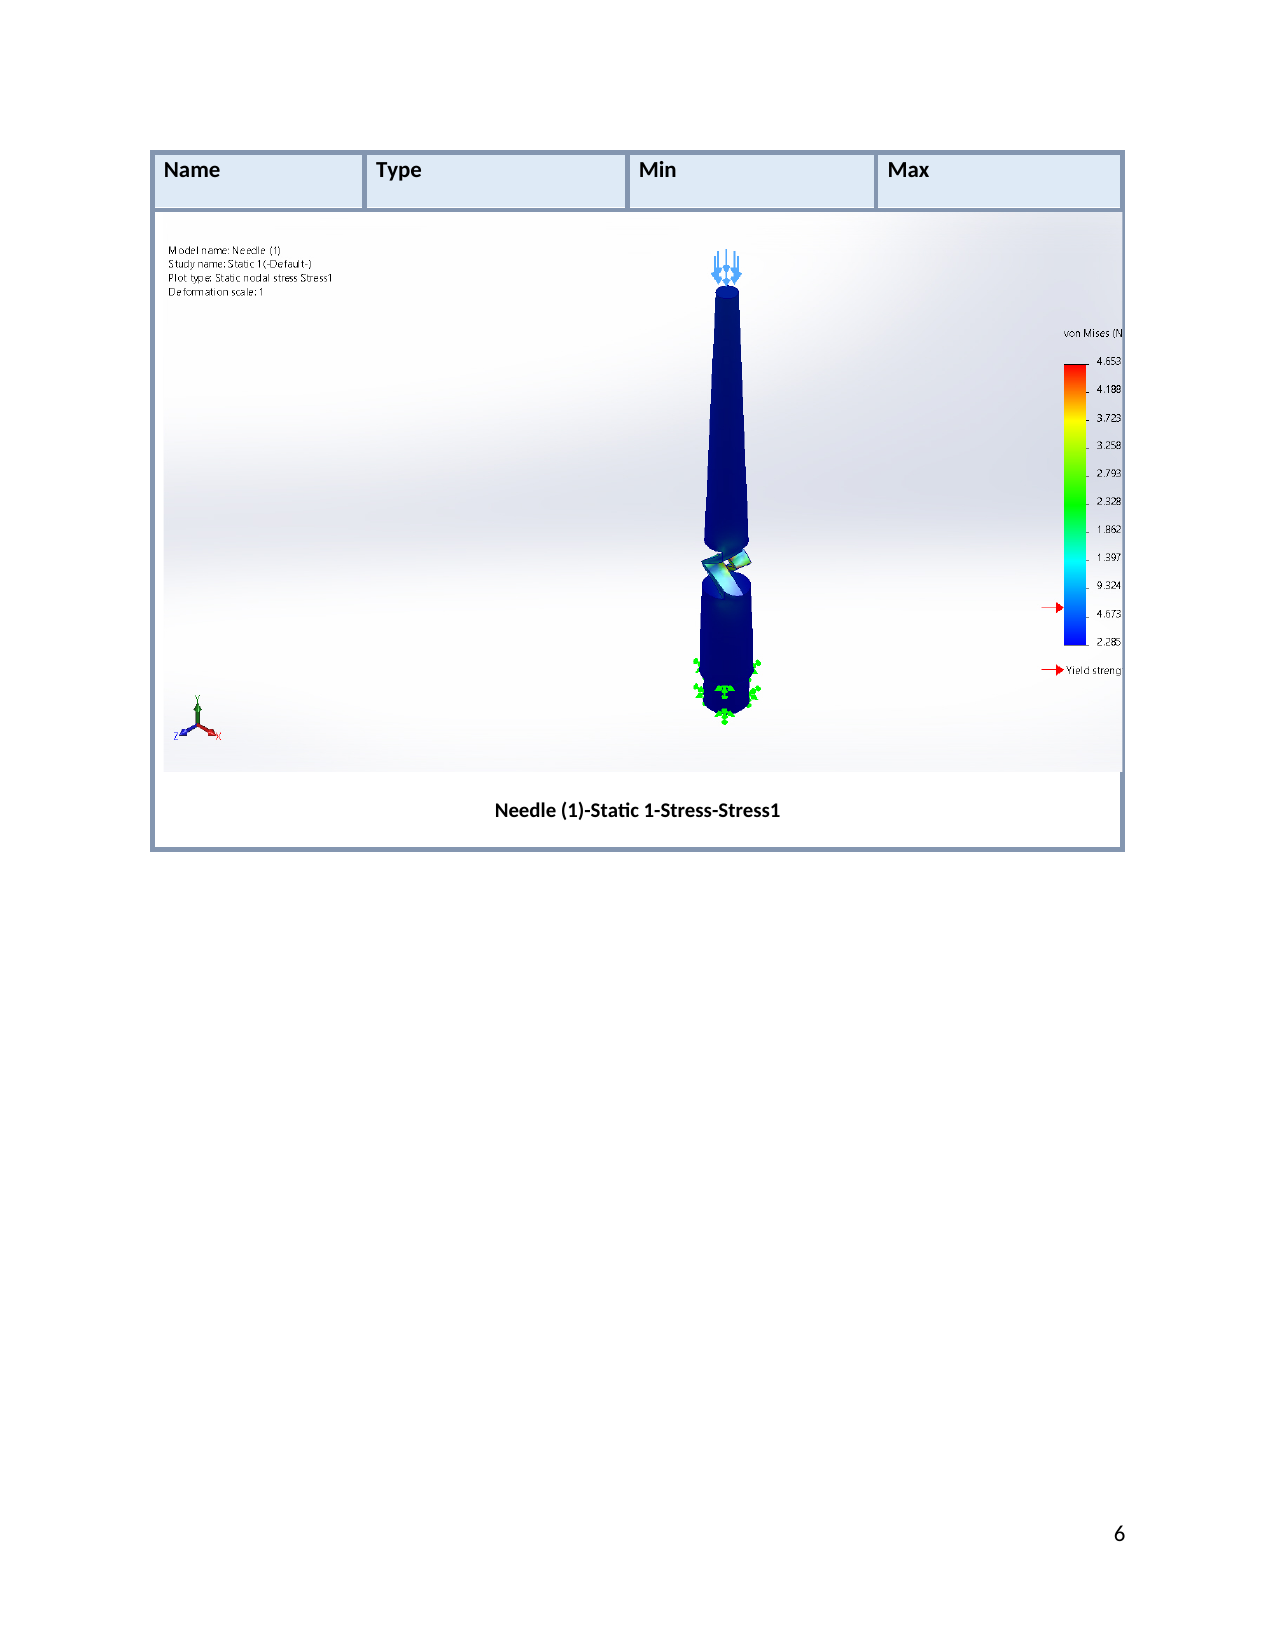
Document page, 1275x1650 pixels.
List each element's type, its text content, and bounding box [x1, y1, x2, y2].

table_header Max [878, 155, 1120, 207]
table_header Type [367, 155, 625, 207]
table_header Min [630, 155, 874, 207]
table_cell Needle (1)-Static 1-Stress-Stress1 [155, 212, 1120, 847]
table_header Name [155, 155, 362, 207]
picture [163, 212, 1123, 772]
